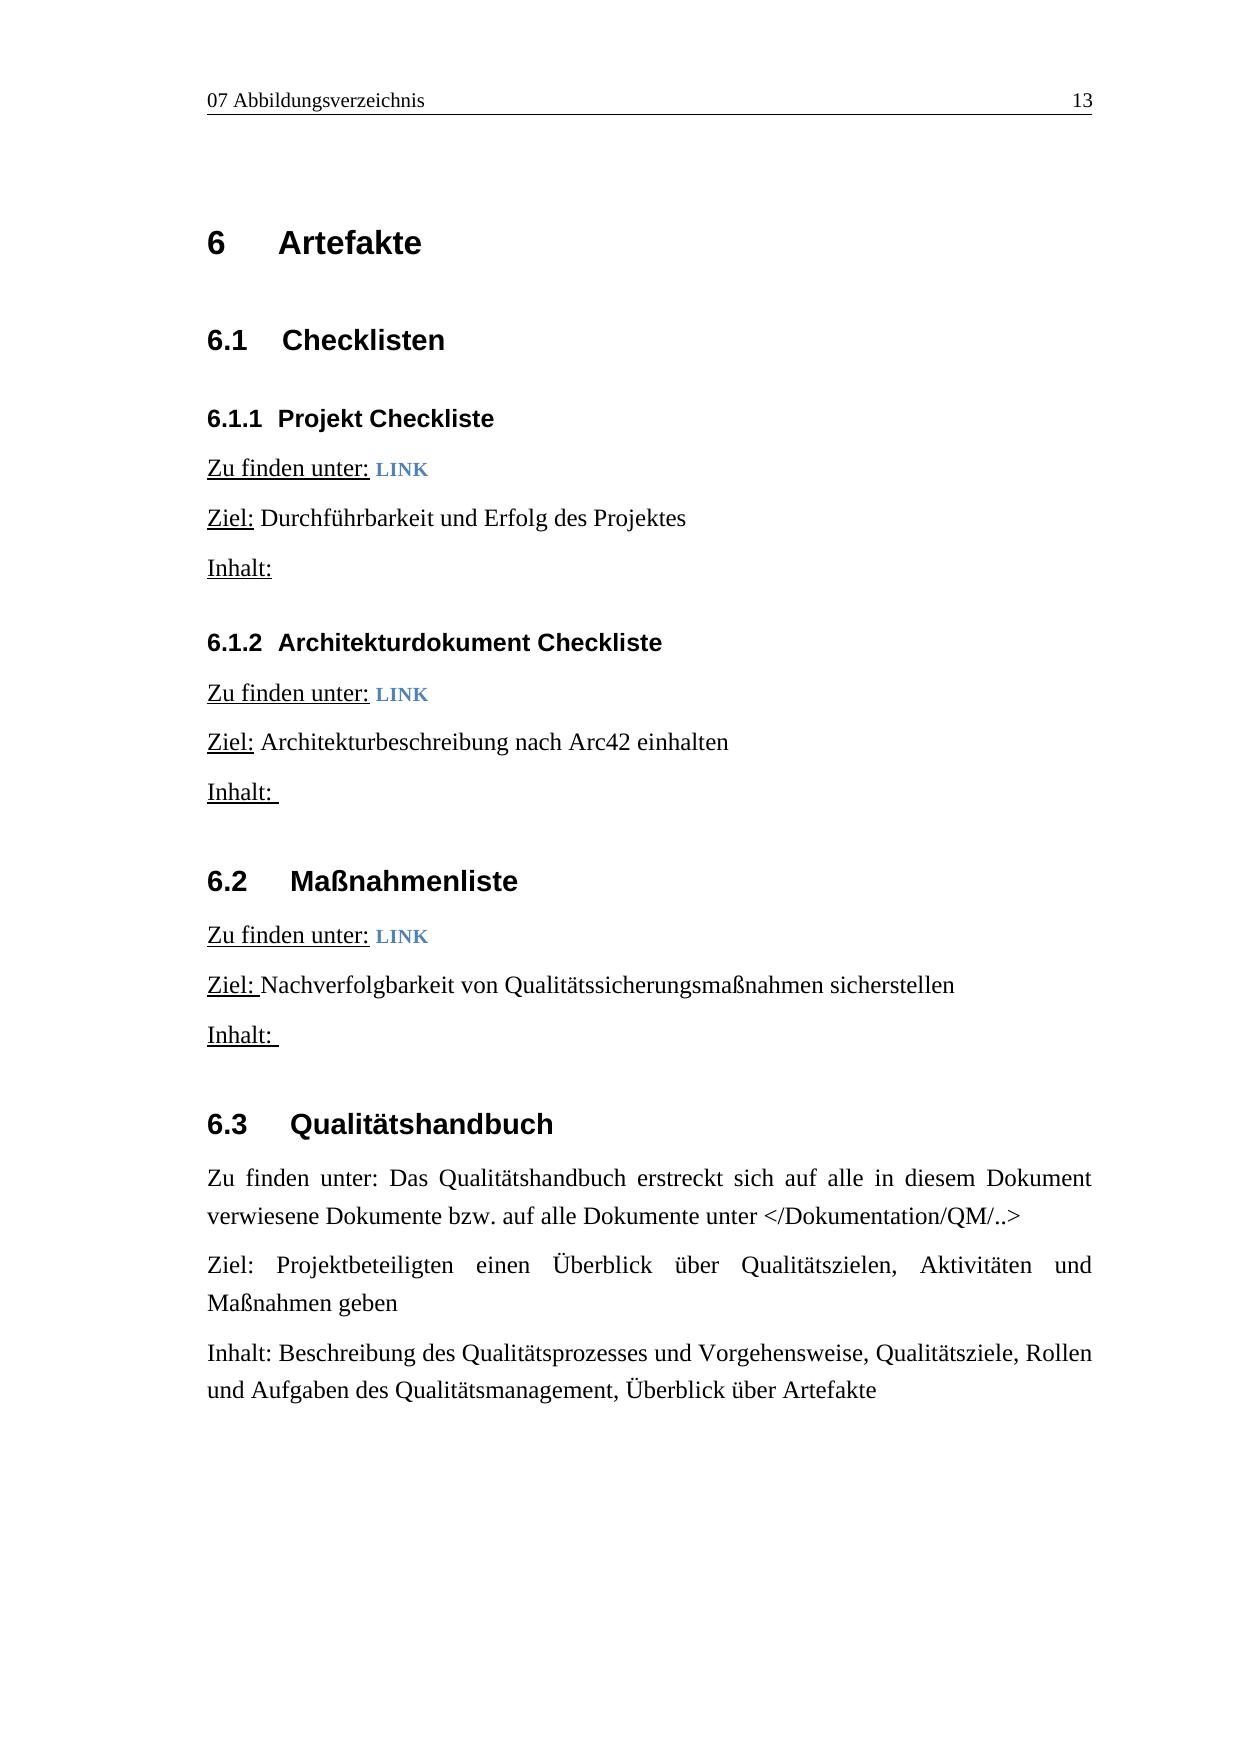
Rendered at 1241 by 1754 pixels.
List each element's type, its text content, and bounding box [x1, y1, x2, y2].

subtitle Projekt Checkliste [207, 404, 1092, 432]
text Inhalt: [207, 1020, 1092, 1049]
text Zu finden unter: link [207, 678, 1092, 706]
subtitle Architekturdokument Checkliste [207, 628, 1092, 657]
text Inhalt: [207, 777, 1092, 806]
subtitle Maßnahmenliste [207, 864, 1092, 898]
text Ziel: Durchführbarkeit und Erfolg des Projektes [207, 503, 1092, 532]
text Zu finden unter: Das Qualitätshandbuch erstreckt sich auf alle in diesem Dokument verwiesene Dokumente bzw. auf alle Dokumente unter </Dokumentation/QM/..> [207, 1163, 1092, 1229]
subtitle Checklisten [207, 323, 1092, 356]
text Inhalt: Beschreibung des Qualitätsprozesses und Vorgehensweise, Qualitätsziele, Rollen und Aufgaben des Qualitätsmanagement, Überblick über Artefakte [207, 1338, 1092, 1404]
subtitle Artefakte [207, 223, 1092, 261]
text Ziel: Nachverfolgbarkeit von Qualitätssicherungsmaßnahmen sicherstellen [207, 970, 1092, 999]
text Ziel: Projektbeteiligten einen Überblick über Qualitätszielen, Aktivitäten und Maßnahmen geben [207, 1251, 1092, 1317]
text Zu finden unter: link [207, 453, 1092, 482]
text Zu finden unter: link [207, 921, 1092, 949]
text Inhalt: [207, 553, 1092, 582]
subtitle Qualitätshandbuch [207, 1107, 1092, 1141]
text Ziel: Architekturbeschreibung nach Arc42 einhalten [207, 727, 1092, 756]
